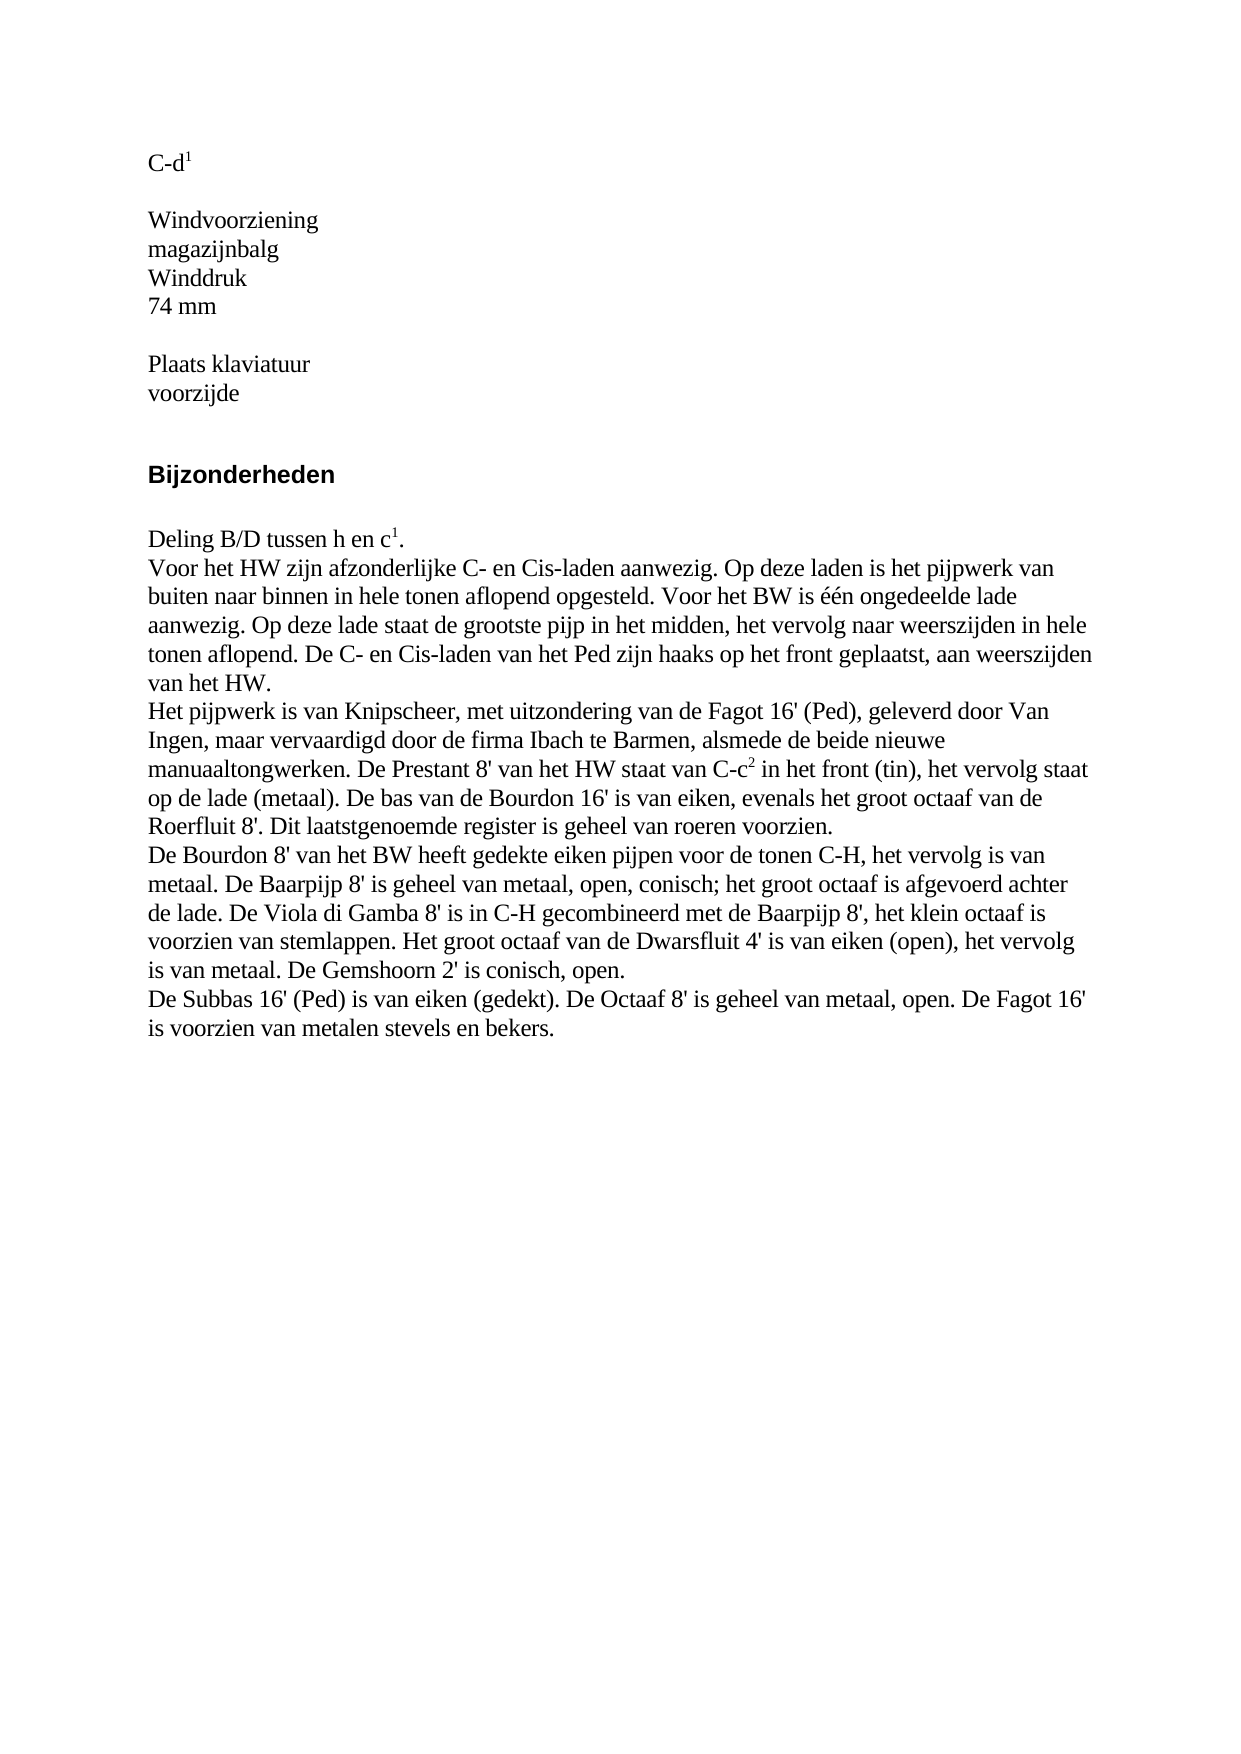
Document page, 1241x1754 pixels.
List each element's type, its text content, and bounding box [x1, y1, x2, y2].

text C-d1 [148, 148, 1093, 176]
text Het pijpwerk is van Knipscheer, met uitzondering van de Fagot 16' (Ped), geleverd door Van Ingen, maar vervaardigd door de firma Ibach te Barmen, alsmede de beide nieuwe manuaaltongwerken. De Prestant 8' van het HW staat van C-c2 in het front (tin), het vervolg staat op de lade (metaal). De bas van de Bourdon 16' is van eiken, evenals het groot octaaf van de Roerfluit 8'. Dit laatstgenoemde register is geheel van roeren voorzien. [148, 696, 1093, 840]
text Voor het HW zijn afzonderlijke C- en Cis-laden aanwezig. Op deze laden is het pijpwerk van buiten naar binnen in hele tonen aflopend opgesteld. Voor het BW is één ongedeelde lade aanwezig. Op deze lade staat de grootste pijp in het midden, het vervolg naar weerszijden in hele tonen aflopend. De C- en Cis-laden van het Ped zijn haaks op het front geplaatst, aan weerszijden van het HW. [148, 553, 1093, 696]
subtitle Bijzonderheden [148, 460, 1093, 489]
text magazijnbalg [148, 234, 1093, 263]
text Winddruk [148, 263, 1093, 291]
text Windvoorziening [148, 205, 1093, 234]
text 74 mm [148, 291, 1093, 320]
text voorzijde [148, 378, 1093, 406]
text Plaats klaviatuur [148, 349, 1093, 378]
text Deling B/D tussen h en c1. [148, 524, 1093, 553]
text De Bourdon 8' van het BW heeft gedekte eiken pijpen voor de tonen C-H, het vervolg is van metaal. De Baarpijp 8' is geheel van metaal, open, conisch; het groot octaaf is afgevoerd achter de lade. De Viola di Gamba 8' is in C-H gecombineerd met de Baarpijp 8', het klein octaaf is voorzien van stemlappen. Het groot octaaf van de Dwarsfluit 4' is van eiken (open), het vervolg is van metaal. De Gemshoorn 2' is conisch, open. [148, 840, 1093, 984]
text De Subbas 16' (Ped) is van eiken (gedekt). De Octaaf 8' is geheel van metaal, open. De Fagot 16' is voorzien van metalen stevels en bekers. [148, 984, 1093, 1041]
